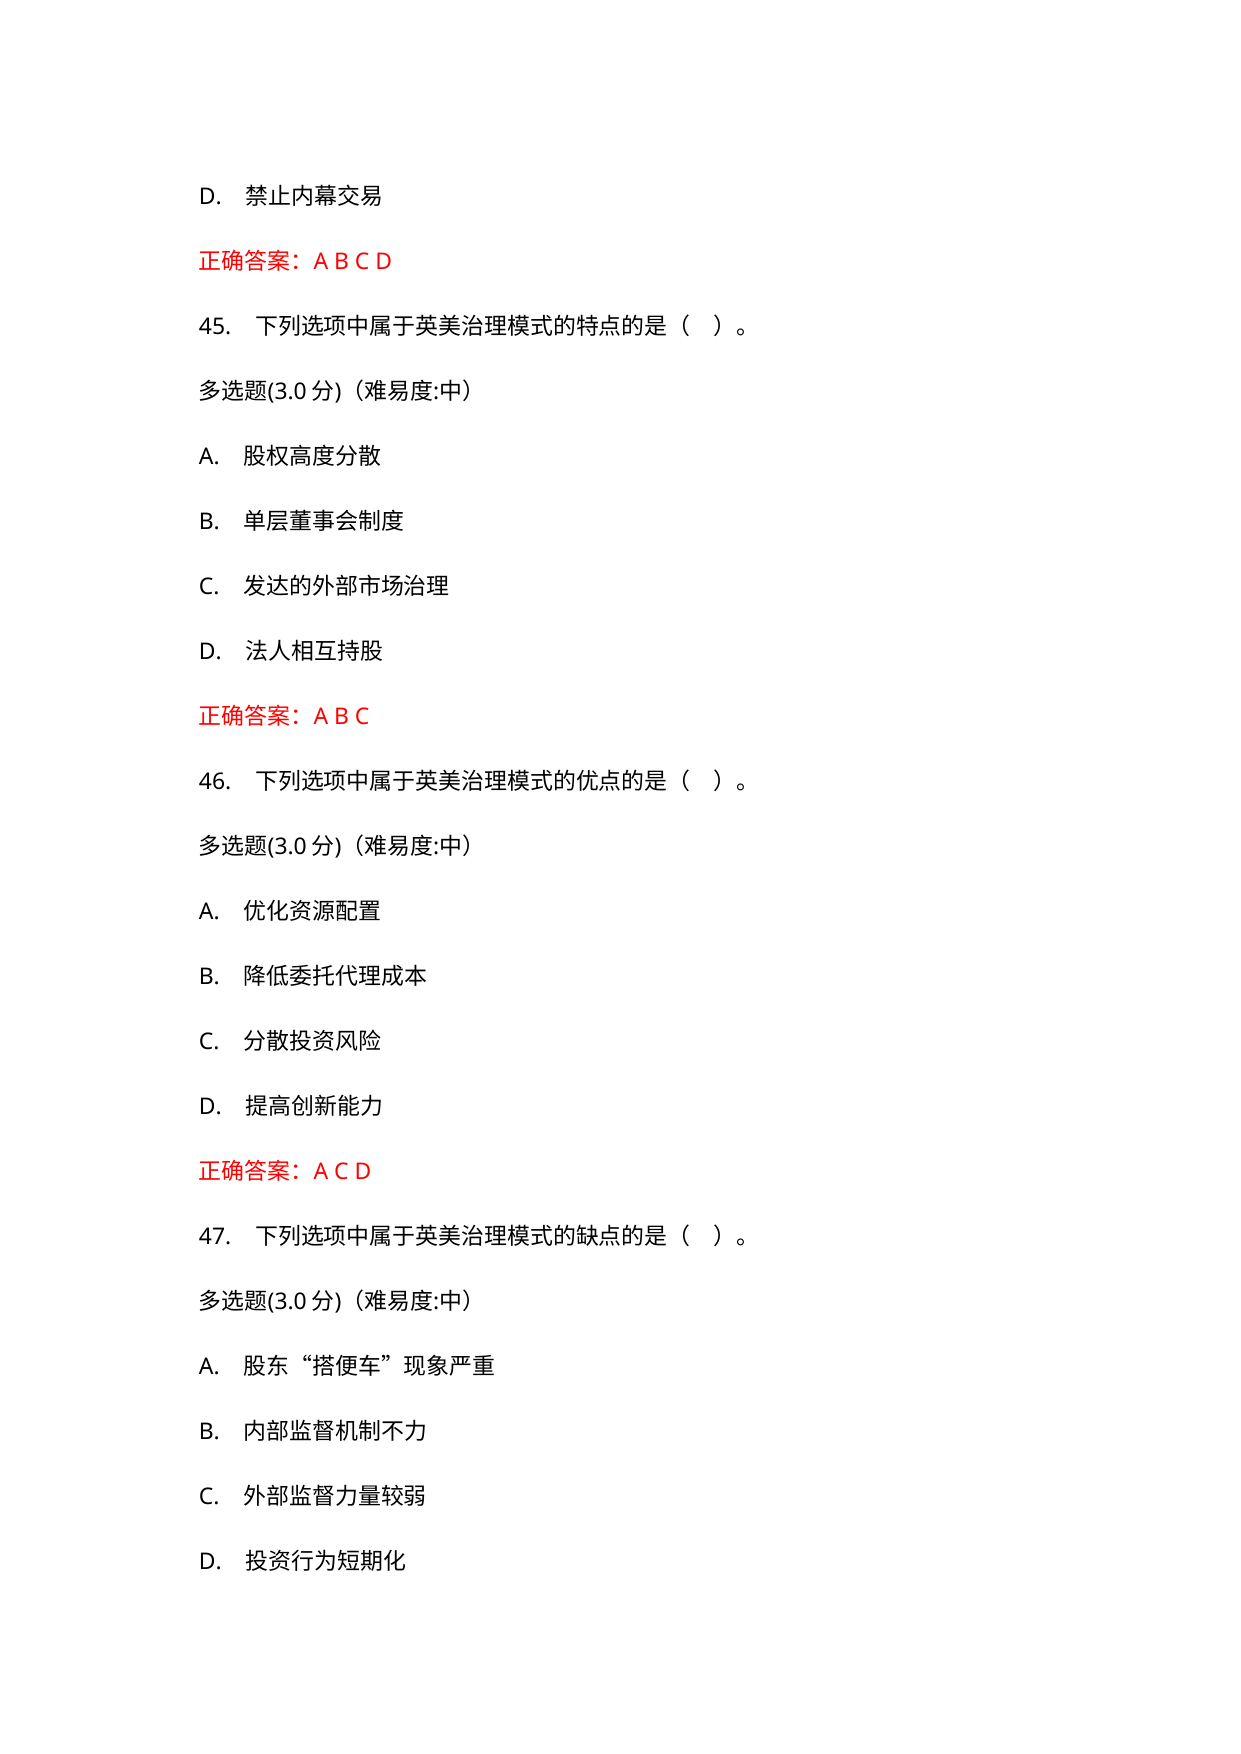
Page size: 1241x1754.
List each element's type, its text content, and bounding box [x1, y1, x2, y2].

table_cell C. 发达的外部市场治理 [188, 552, 1039, 617]
table_cell A. 优化资源配置 [188, 877, 1039, 942]
table_cell D. 法人相互持股 [188, 617, 1039, 682]
table_cell 正确答案：A C D [188, 1137, 1039, 1202]
table_cell A. 股权高度分散 [188, 422, 1039, 487]
table_cell C. 分散投资风险 [188, 1007, 1039, 1072]
table_cell D. 提高创新能力 [188, 1072, 1039, 1137]
table_cell 47. 下列选项中属于英美治理模式的缺点的是（ ）。 [188, 1202, 1039, 1267]
table_cell D. 禁止内幕交易 [188, 162, 1039, 227]
table_cell C. 外部监督力量较弱 [188, 1462, 1039, 1527]
table_cell 多选题(3.0分)（难易度:中） [188, 357, 1039, 422]
table_cell 正确答案：A B C D [188, 227, 1039, 292]
table_cell B. 内部监督机制不力 [188, 1397, 1039, 1462]
table_cell D. 投资行为短期化 [188, 1527, 1039, 1592]
table_cell B. 单层董事会制度 [188, 487, 1039, 552]
table_cell 46. 下列选项中属于英美治理模式的优点的是（ ）。 [188, 747, 1039, 812]
table_cell 正确答案：A B C [188, 682, 1039, 747]
table_cell B. 降低委托代理成本 [188, 942, 1039, 1007]
table_cell 45. 下列选项中属于英美治理模式的特点的是（ ）。 [188, 292, 1039, 357]
table_cell 多选题(3.0分)（难易度:中） [188, 1267, 1039, 1332]
table_cell A. 股东“搭便车”现象严重 [188, 1332, 1039, 1397]
table_cell 多选题(3.0分)（难易度:中） [188, 812, 1039, 877]
